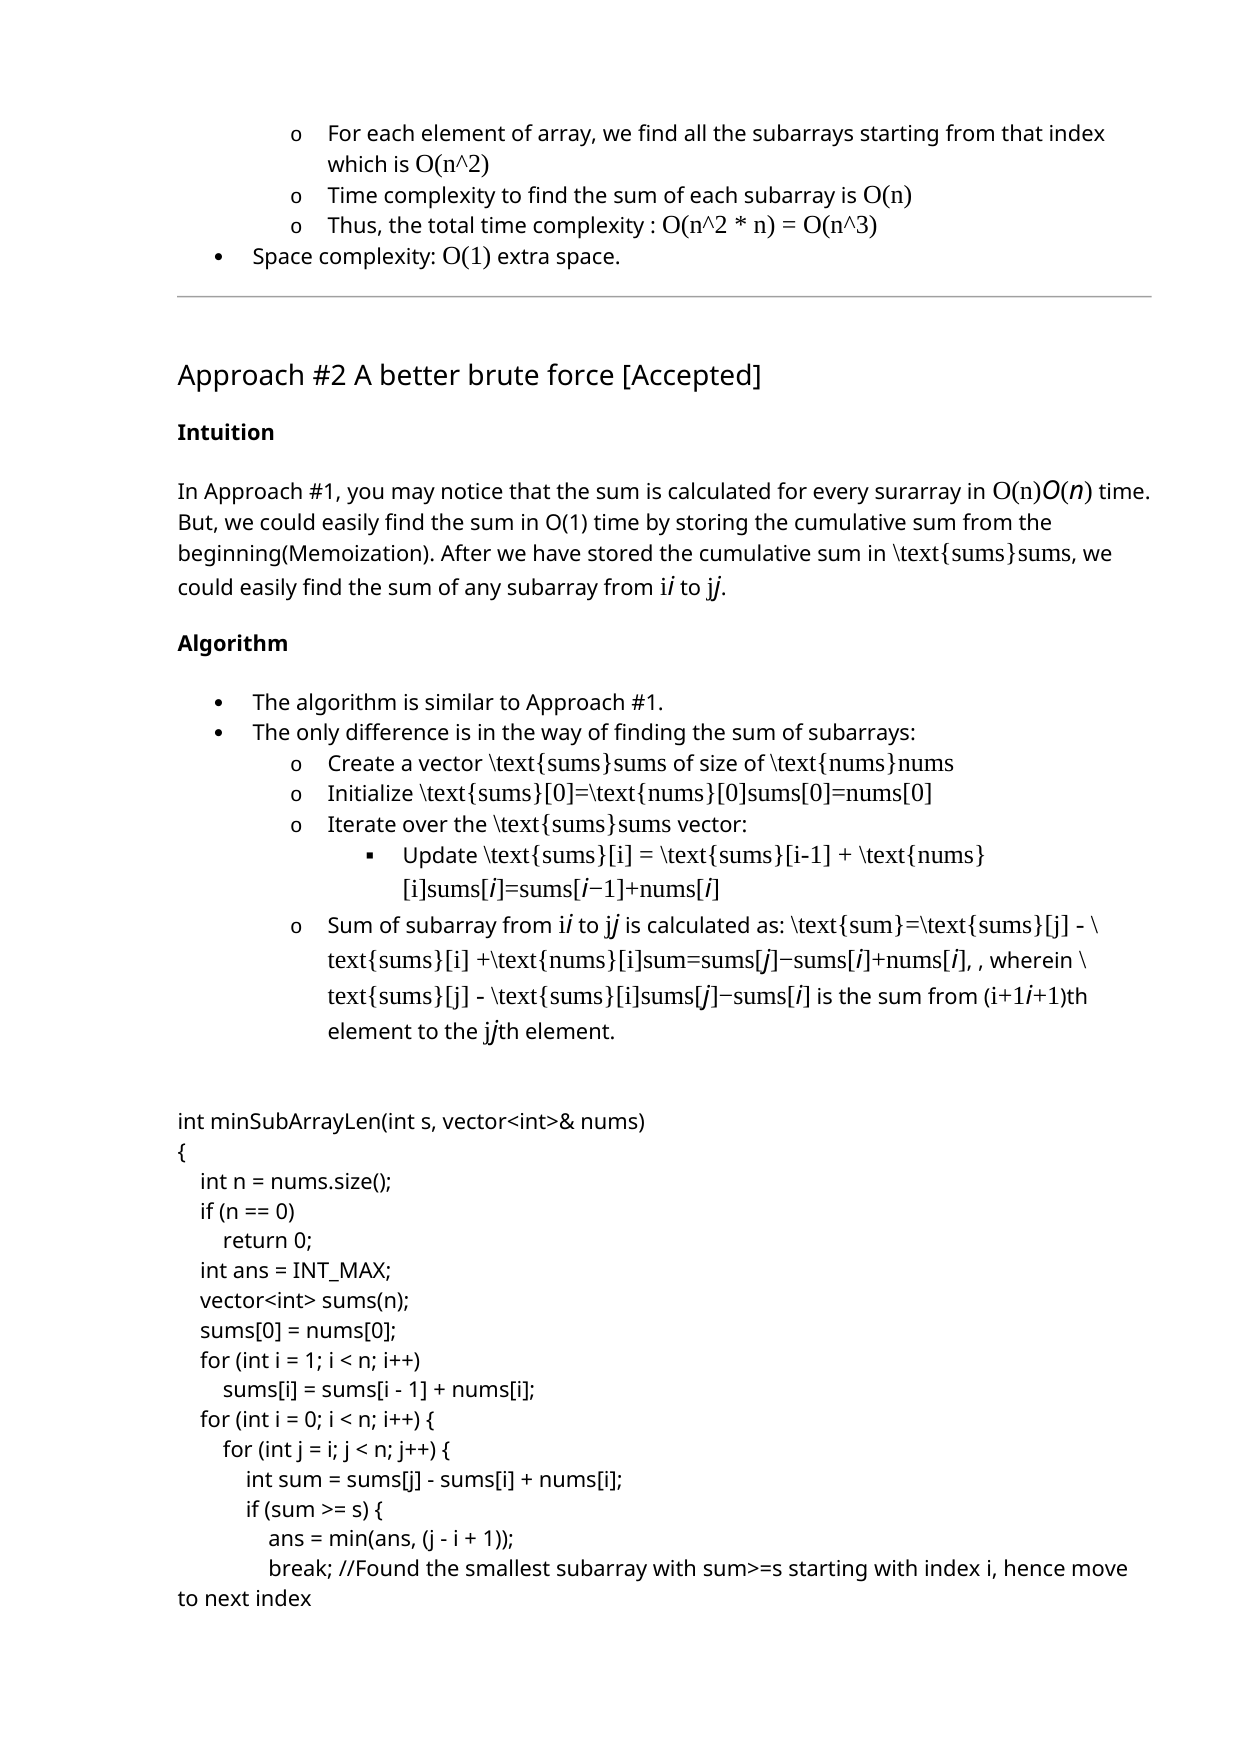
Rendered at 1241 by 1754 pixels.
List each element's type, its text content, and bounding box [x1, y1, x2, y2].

list Iterate over the \text{sums}sums vector: [290, 808, 1152, 839]
list For each element of array, we find all the subarrays starting from that index which is O(n^2) [290, 118, 1152, 179]
text int n = nums.size(); [177, 1166, 1152, 1196]
text Algorithm [177, 628, 1152, 658]
text break; //Found the smallest subarray with sum>=s starting with index i, hence move to next index [177, 1553, 1152, 1613]
text In Approach #1, you may notice that the sum is calculated for every surarray in O(n)O(n) time. But, we could easily find the sum in O(1) time by storing the cumulative sum from the beginning(Memoization). After we have stored the cumulative sum in \text{sums}sums, we could easily find the sum of any subarray from ii to jj. [177, 472, 1152, 603]
text sums[0] = nums[0]; [177, 1315, 1152, 1344]
text Intuition [177, 417, 1152, 447]
text return 0; [177, 1225, 1152, 1255]
text ans = min(ans, (j - i + 1)); [177, 1523, 1152, 1553]
text for (int i = 1; i < n; i++) [177, 1344, 1152, 1374]
list The algorithm is similar to Approach #1. [215, 687, 1152, 717]
text if (sum >= s) { [177, 1493, 1152, 1523]
text int ans = INT_MAX; [177, 1255, 1152, 1285]
list Initialize \text{sums}[0]=\text{nums}[0]sums[0]=nums[0] [290, 777, 1152, 808]
text for (int i = 0; i < n; i++) { [177, 1404, 1152, 1434]
list Thus, the total time complexity : O(n^2 * n) = O(n^3) [290, 209, 1152, 240]
text for (int j = i; j < n; j++) { [177, 1434, 1152, 1464]
text vector<int> sums(n); [177, 1285, 1152, 1315]
text if (n == 0) [177, 1196, 1152, 1225]
text { [177, 1136, 1152, 1166]
text Approach #2 A better brute force [Accepted] [177, 355, 1152, 393]
list Create a vector \text{sums}sums of size of \text{nums}nums [290, 747, 1152, 777]
text int sum = sums[j] - sums[i] + nums[i]; [177, 1464, 1152, 1493]
text sums[i] = sums[i - 1] + nums[i]; [177, 1374, 1152, 1404]
list The only difference is in the way of finding the sum of subarrays: [215, 717, 1152, 747]
list Sum of subarray from ii to jj is calculated as: \text{sum}=\text{sums}[j] - \text{sums}[i] +\text{nums}[i]sum=sums[j]−sums[i]+nums[i], , wherein \text{sums}[j] - \text{sums}[i]sums[j]−sums[i] is the sum from (i+1i+1)th element to the jjth element. [290, 905, 1152, 1047]
text int minSubArrayLen(int s, vector<int>& nums) [177, 1106, 1152, 1136]
list Time complexity to find the sum of each subarray is O(n) [290, 179, 1152, 209]
list Space complexity: O(1) extra space. [215, 240, 1152, 271]
list Update \text{sums}[i] = \text{sums}[i-1] + \text{nums}[i]sums[i]=sums[i−1]+nums[i] [365, 839, 1152, 905]
